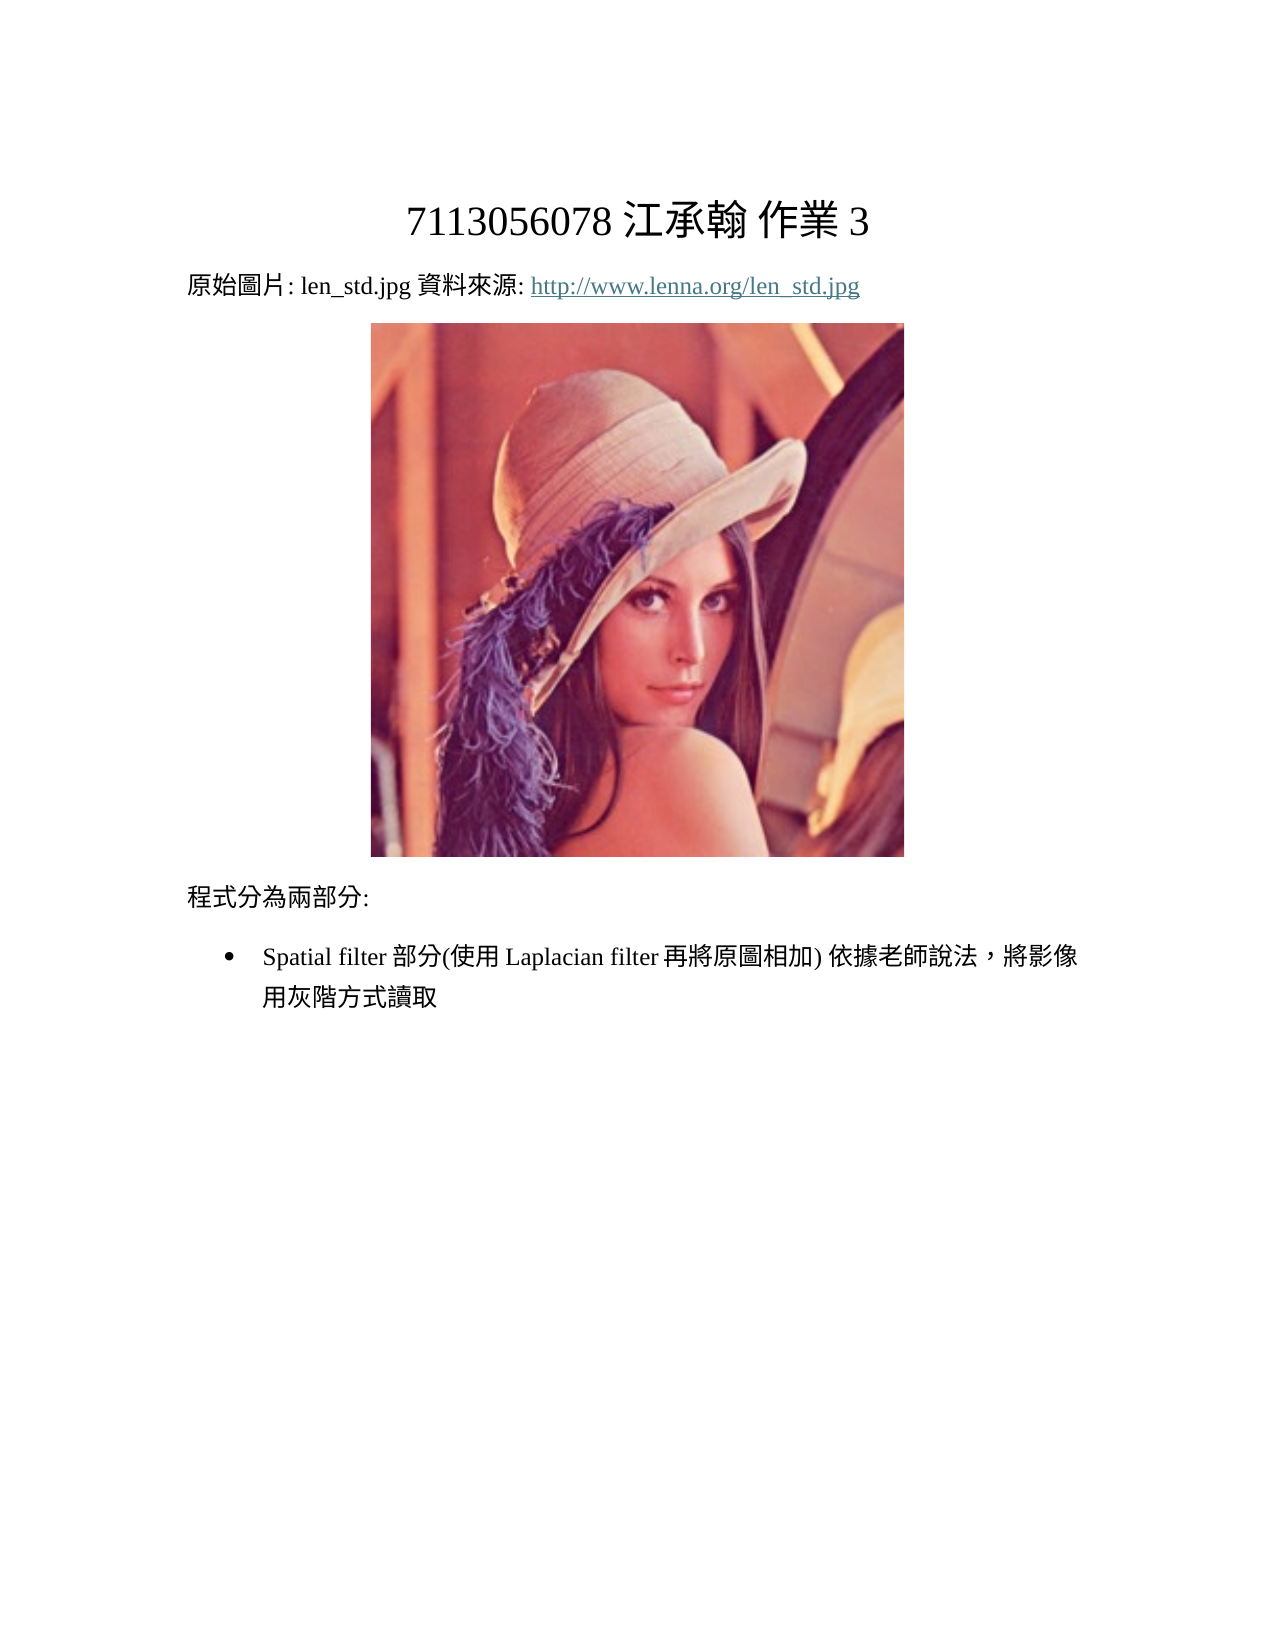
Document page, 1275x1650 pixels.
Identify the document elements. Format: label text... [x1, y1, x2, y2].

text 原始圖片: len_std.jpg 資料來源: http://www.lenna.org/len_std.jpg [187, 265, 1087, 301]
list Spatial filter部分(使用Laplacian filter再將原圖相加) 依據老師說法，將影像用灰階方式讀取 [225, 936, 1087, 1014]
subtitle 7113056078 江承翰 作業3 [187, 187, 1087, 248]
picture [370, 323, 905, 857]
text 程式分為兩部分: [187, 878, 1087, 914]
